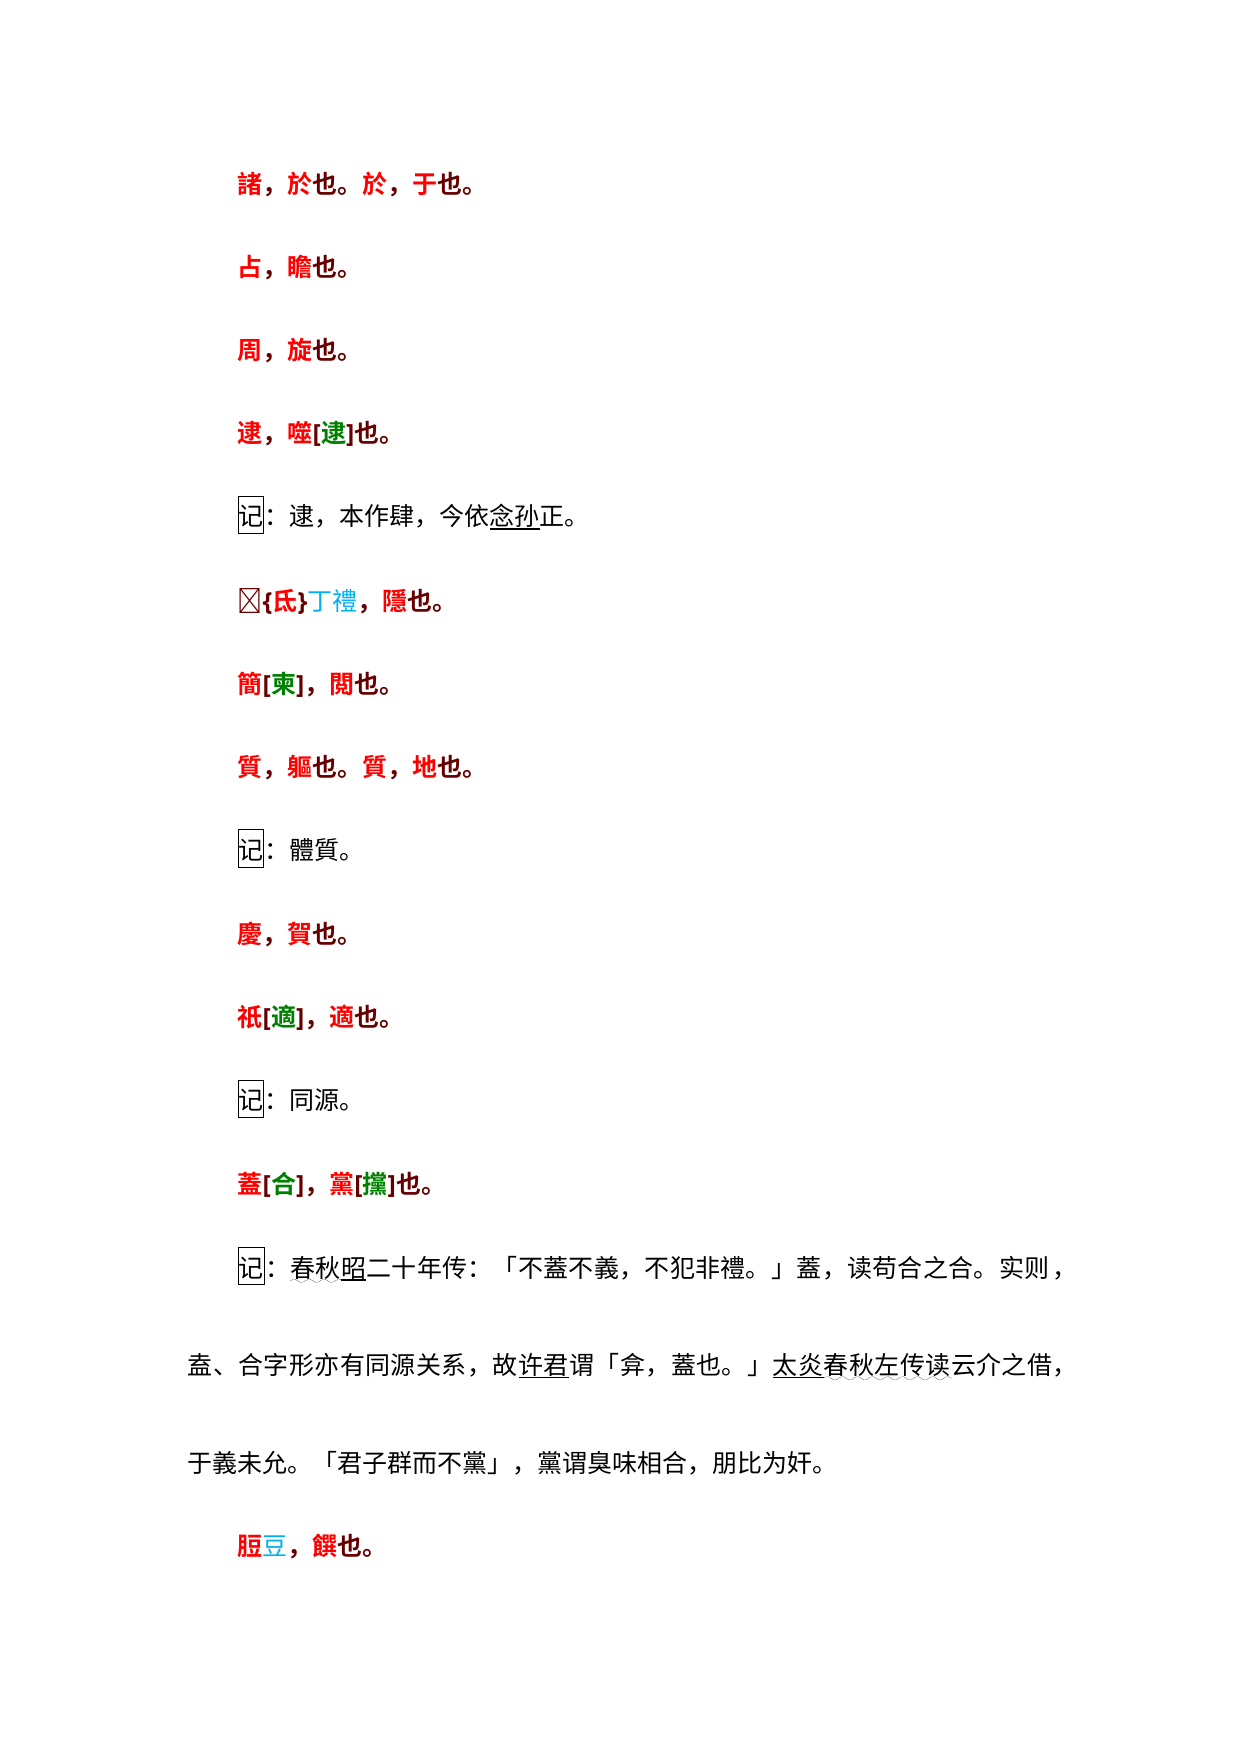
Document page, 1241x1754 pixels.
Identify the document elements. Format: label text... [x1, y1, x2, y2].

text 諸，於也。於，于也。 [187, 150, 1053, 215]
text 蓋[合]，黨[攩]也。 [187, 1151, 1053, 1216]
text 记：逮，本作肆，今依念孙正。 [187, 482, 1053, 547]
text 慶，賀也。 [187, 900, 1053, 965]
text 记：同源。 [187, 1066, 1053, 1131]
text 逮，噬[逮]也。 [187, 399, 1053, 464]
text 脰豆，饌也。 [187, 1512, 1053, 1577]
text 记：春秋昭二十年传：「不蓋不義，不犯非禮。」蓋，读苟合之合。实则，盍、合字形亦有同源关系，故许君谓「弇，蓋也。」太炎春秋左传读云介之借，于義未允。「君子群而不黨」，黨谓臭味相合，朋比为奸。 [187, 1234, 1053, 1494]
text 𢼕{氐}丁禮，隱也。 [187, 567, 1053, 632]
text 占，瞻也。 [187, 233, 1053, 298]
text 簡[柬]，閲也。 [187, 650, 1053, 715]
text 質，軀也。質，地也。 [187, 733, 1053, 798]
text 祇[適]，適也。 [187, 983, 1053, 1048]
text 周，旋也。 [187, 316, 1053, 381]
text 记：體質。 [187, 816, 1053, 881]
